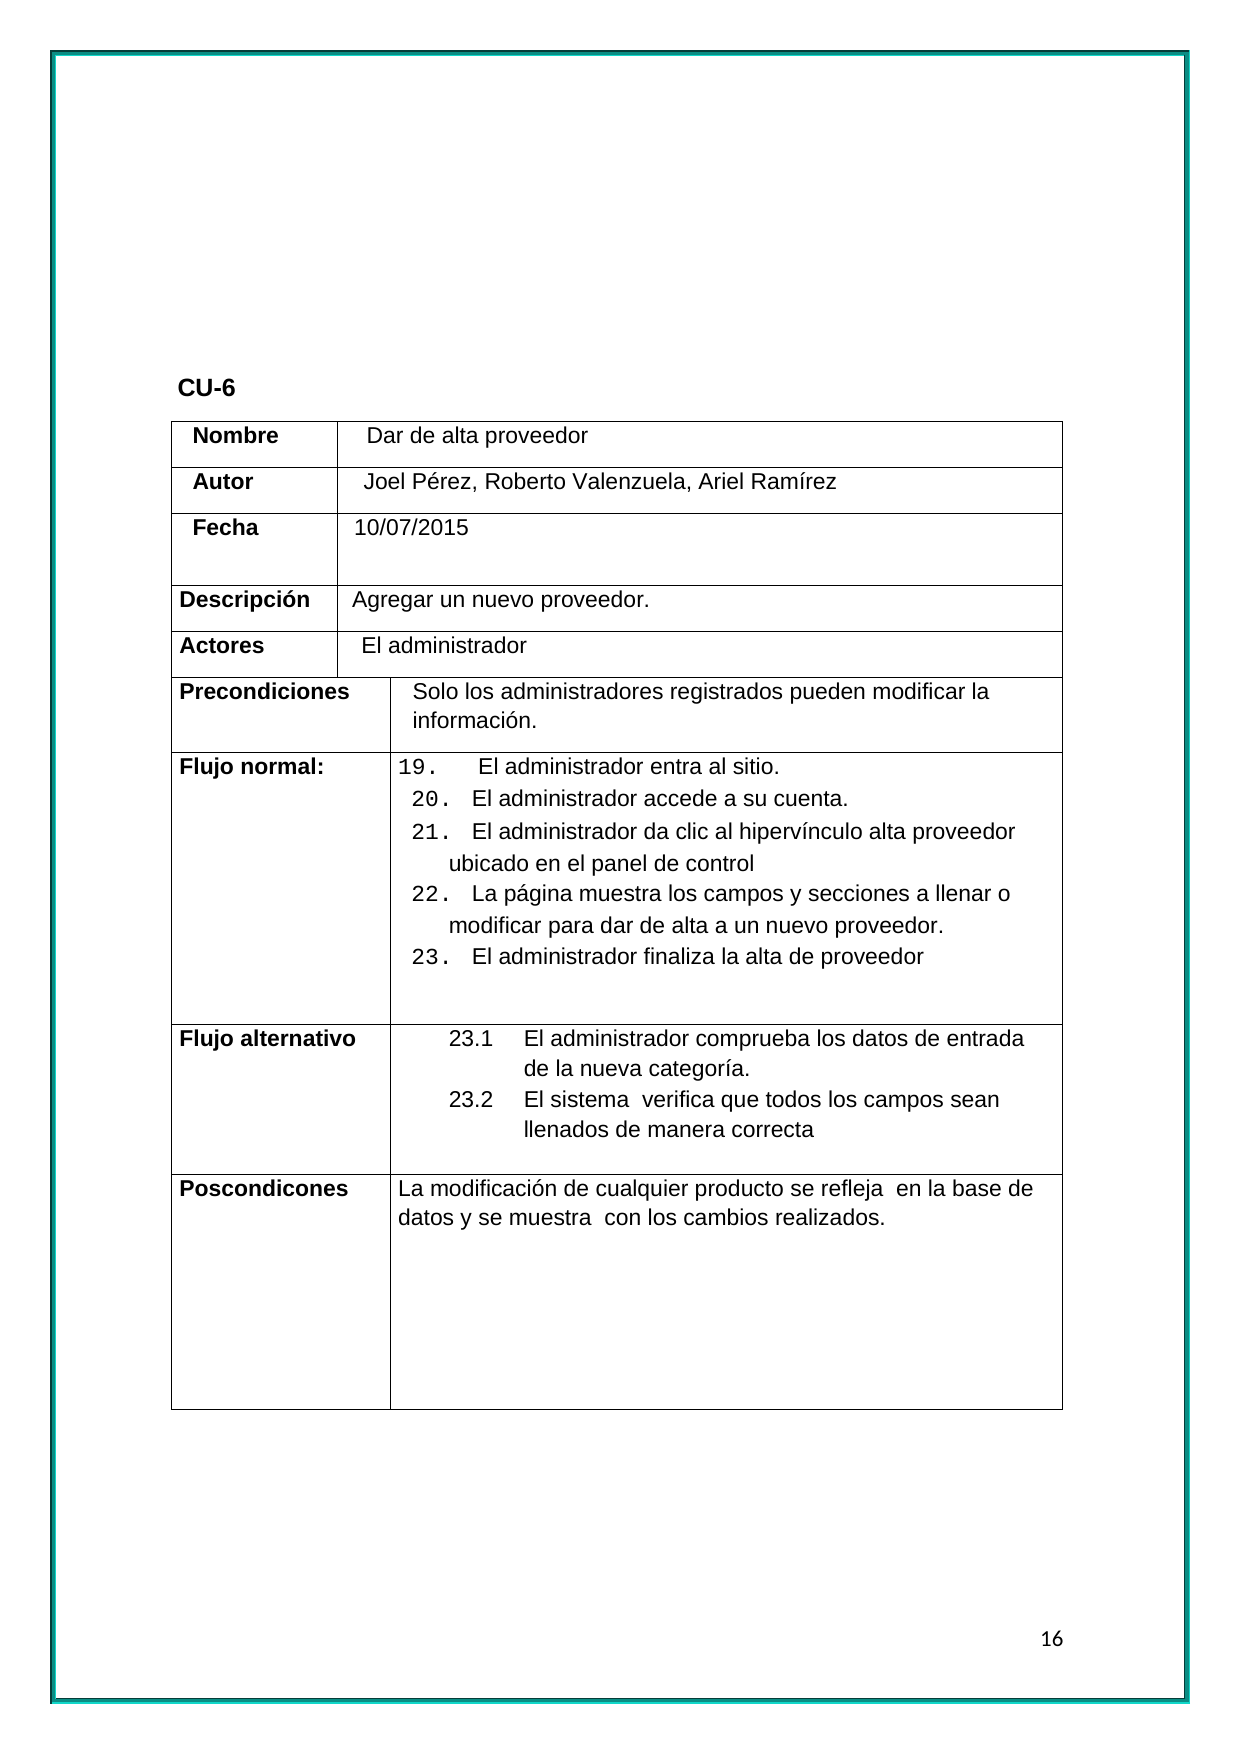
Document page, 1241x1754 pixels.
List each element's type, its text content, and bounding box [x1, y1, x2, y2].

table_cell Autor [172, 468, 337, 513]
table_cell 10/07/2015 [338, 514, 1062, 585]
table_header Dar de alta proveedor [338, 422, 1062, 467]
table_header Nombre [172, 422, 337, 467]
table_cell El administrador entra al sitio. El administrador accede a su cuenta. El administrador da clic al hipervínculo alta proveedor ubicado en el panel de control La página muestra los campos y secciones a llenar o modificar para dar de alta a un nuevo proveedor. El administrador finaliza la alta de proveedor [391, 753, 1062, 1024]
text CU-6 [177, 373, 1063, 402]
table_cell Fecha [172, 514, 337, 585]
table_cell Joel Pérez, Roberto Valenzuela, Ariel Ramírez [338, 468, 1062, 513]
table_cell Solo los administradores registrados pueden modificar la información. [391, 678, 1062, 752]
table_cell Poscondicones [172, 1175, 390, 1409]
table_cell Actores [172, 632, 337, 677]
table_cell El administrador comprueba los datos de entrada de la nueva categoría. El sistema verifica que todos los campos sean llenados de manera correcta [391, 1025, 1062, 1174]
table_cell Agregar un nuevo proveedor. [338, 586, 1062, 631]
table_cell Flujo normal: [172, 753, 390, 1024]
table_cell La modificación de cualquier producto se refleja en la base de datos y se muestra con los cambios realizados. [391, 1175, 1062, 1409]
table_cell Descripción [172, 586, 337, 631]
table_cell Precondiciones [172, 678, 390, 752]
table_cell Flujo alternativo [172, 1025, 390, 1174]
table_cell El administrador [338, 632, 1062, 677]
